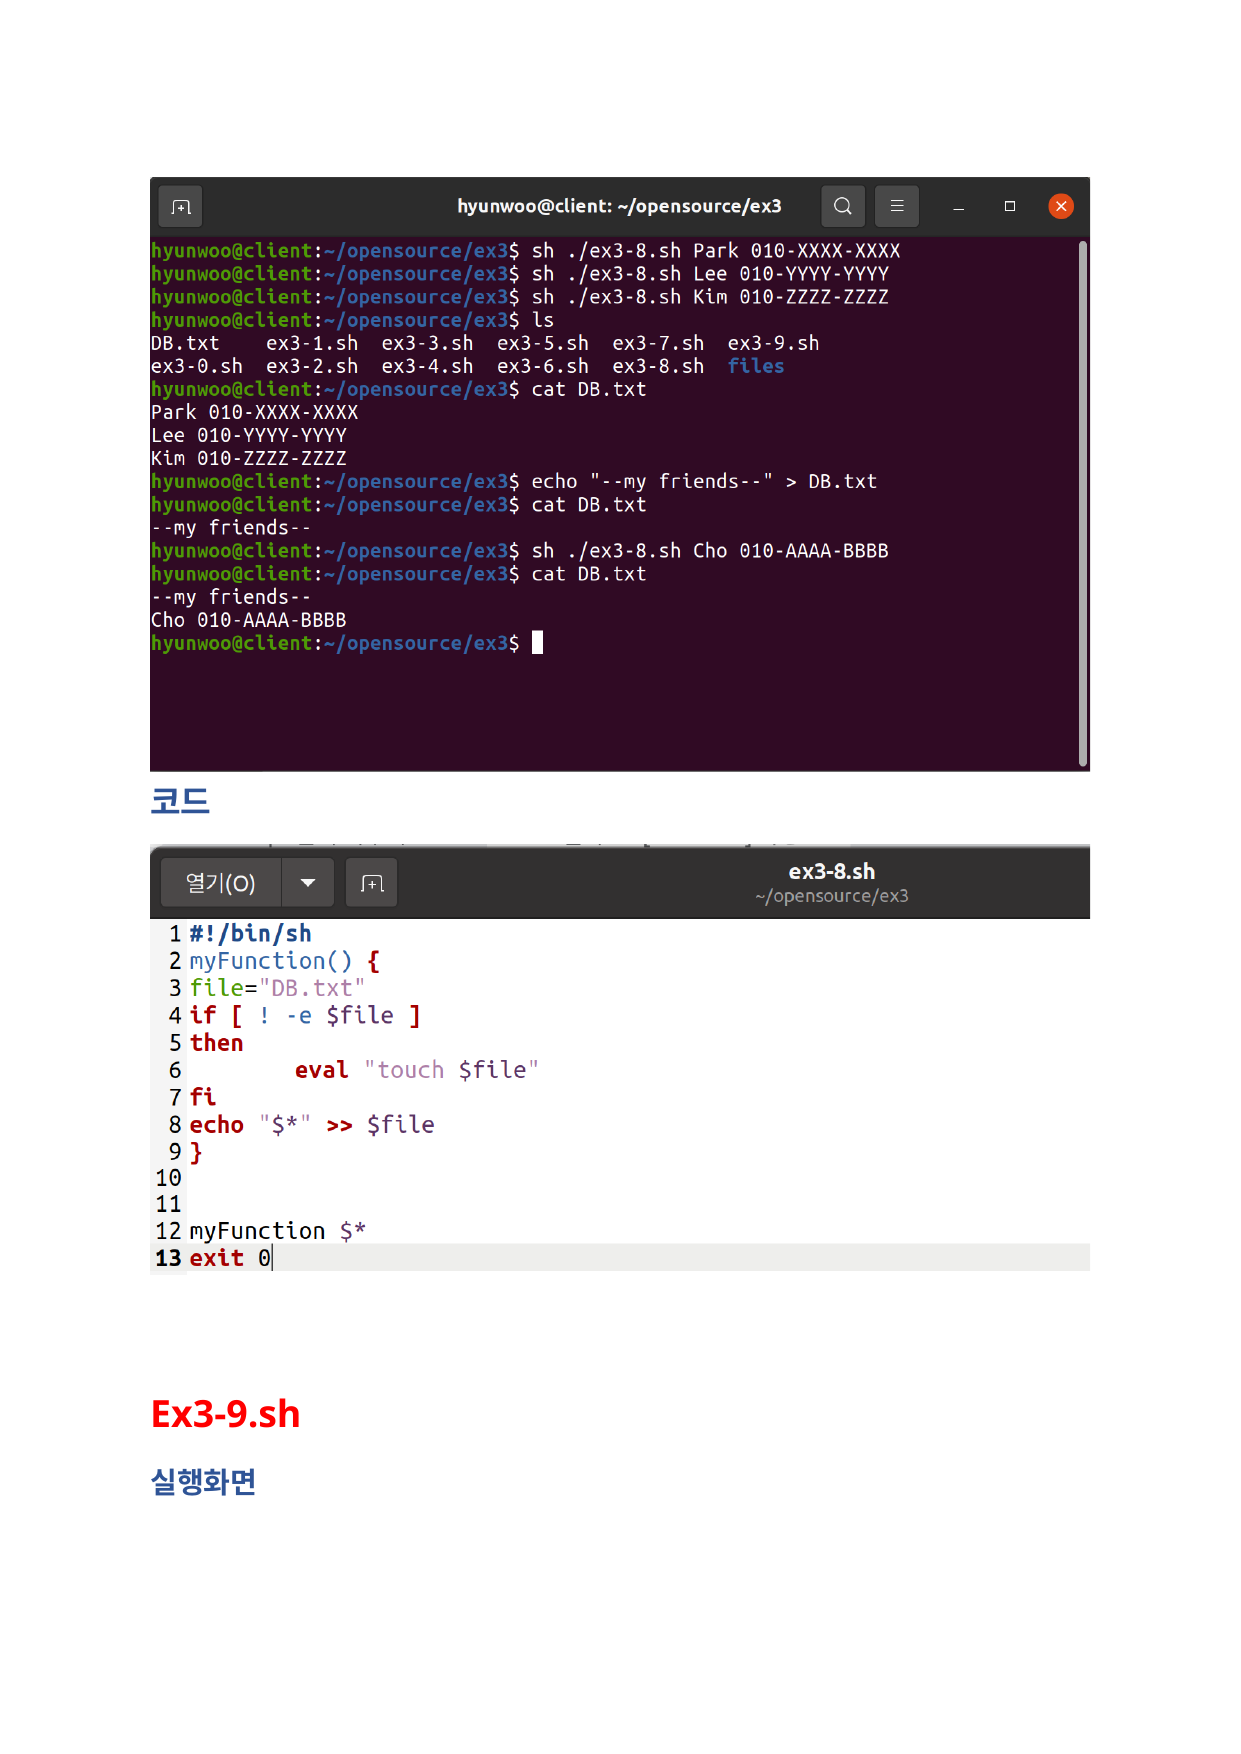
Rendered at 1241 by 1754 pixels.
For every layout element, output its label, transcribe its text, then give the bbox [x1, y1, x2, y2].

picture [150, 844, 1091, 1275]
text Ex3-9.sh [150, 1388, 1090, 1439]
picture [150, 177, 1091, 772]
text 코드 [150, 772, 1090, 824]
text 실행화면 [150, 1459, 1090, 1502]
